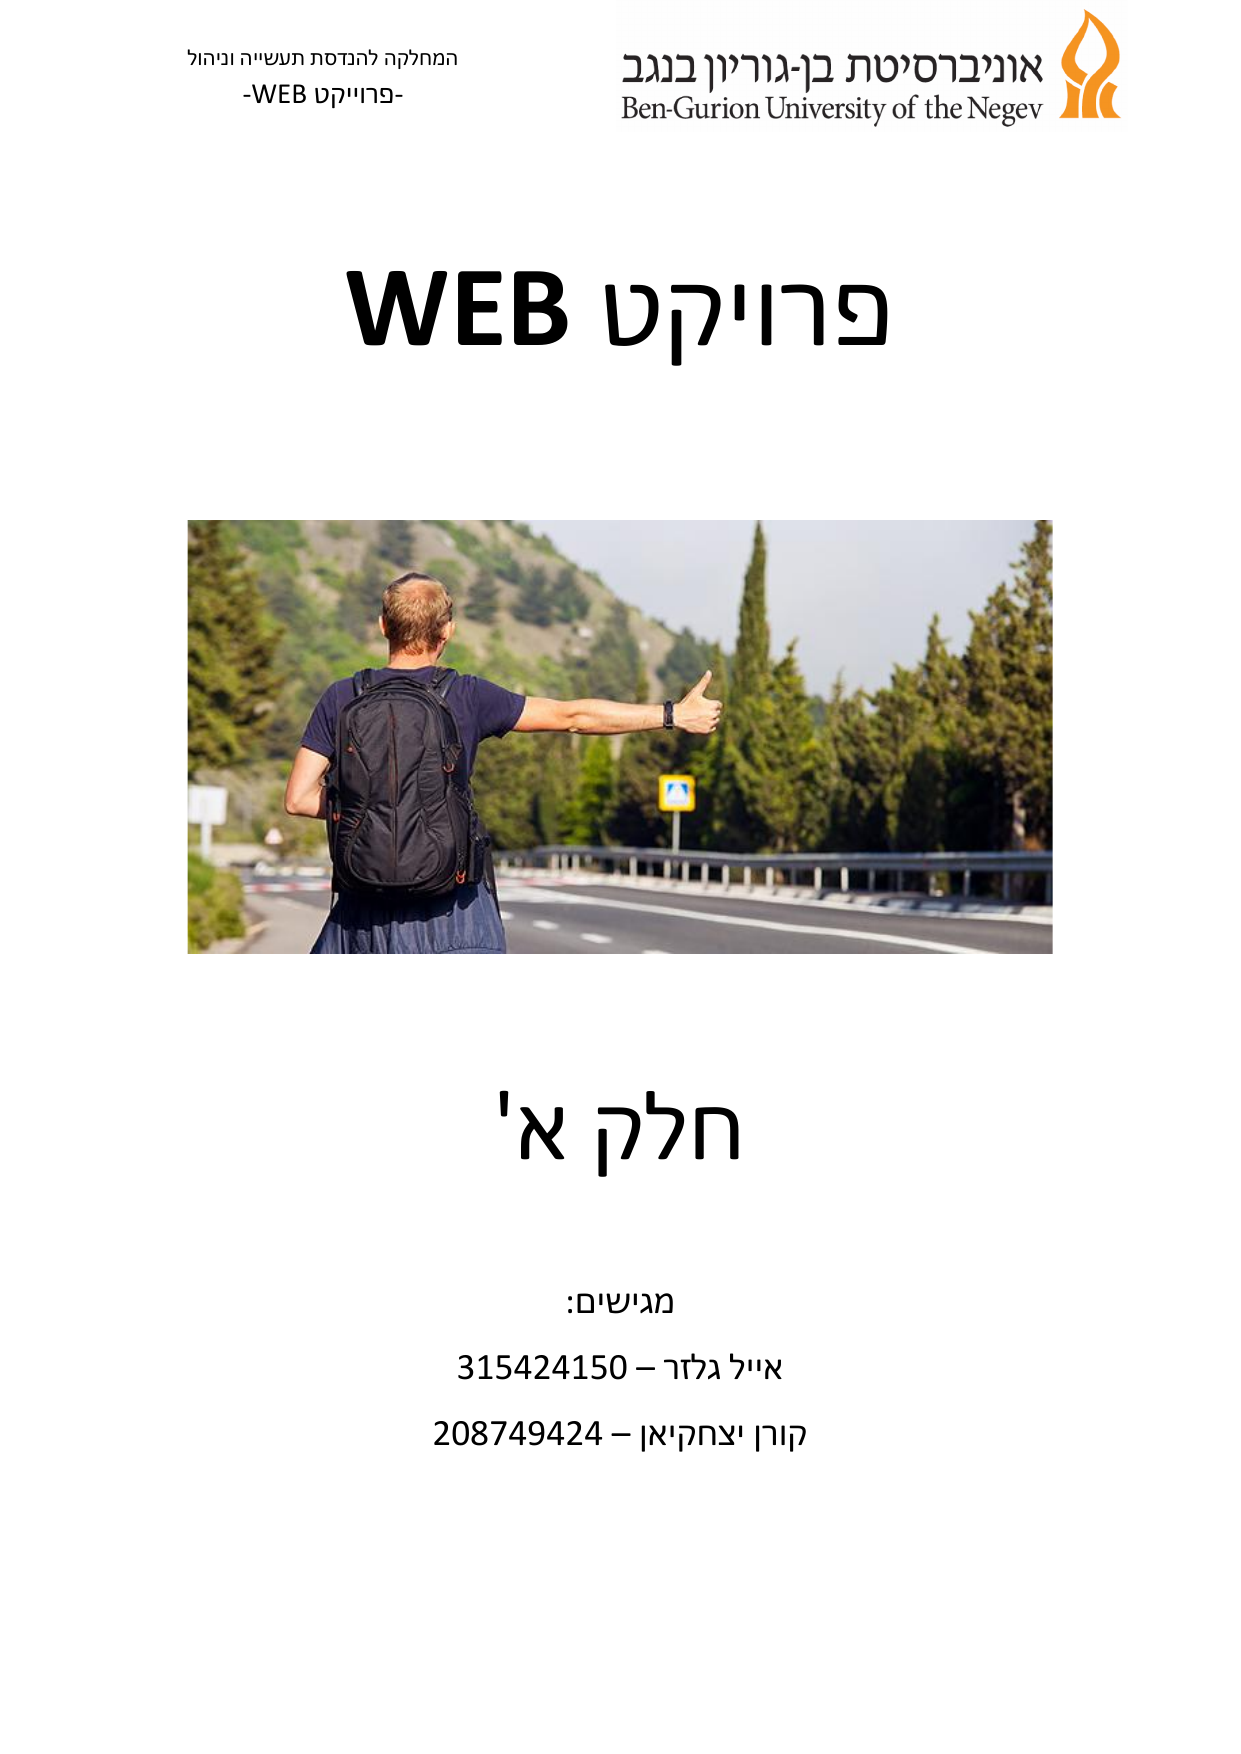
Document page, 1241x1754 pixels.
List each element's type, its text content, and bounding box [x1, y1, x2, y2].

text אייל גלזר – 315424150 [112, 1343, 1128, 1389]
text חלק א' [112, 1062, 1128, 1184]
text פרויקט WEB [112, 232, 1128, 375]
text קורן יצחקיאן – 208749424 [112, 1409, 1128, 1455]
picture [187, 520, 1053, 954]
text מגישים: [112, 1277, 1128, 1322]
picture [615, 0, 1128, 132]
